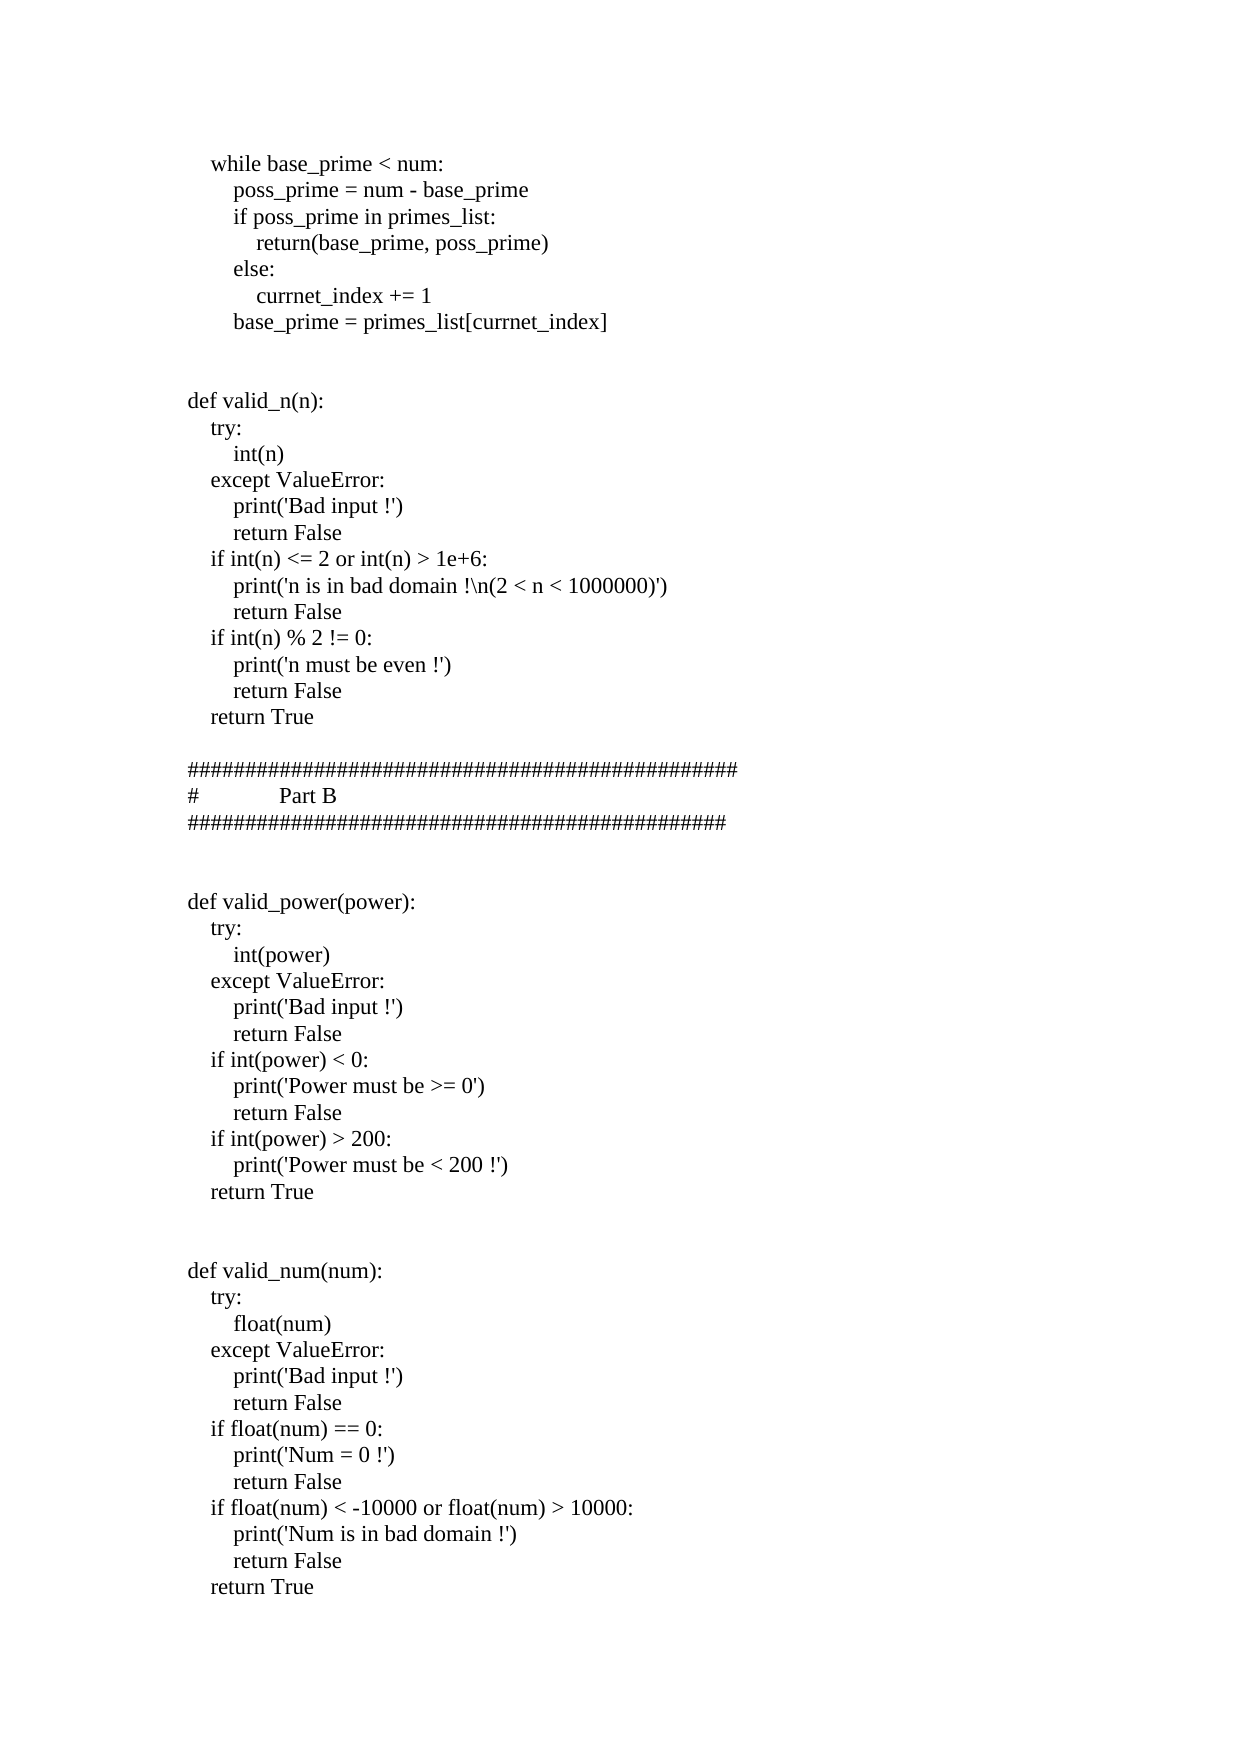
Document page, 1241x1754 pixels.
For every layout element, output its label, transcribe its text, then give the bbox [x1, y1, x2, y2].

text if int(n) % 2 != 0: [187, 624, 1053, 651]
text return False [187, 1547, 1053, 1573]
text return False [187, 519, 1053, 545]
text float(num) [187, 1309, 1053, 1336]
text # Part B [187, 782, 1053, 809]
text print('n is in bad domain !\n(2 < n < 1000000)') [187, 572, 1053, 598]
text if int(power) < 0: [187, 1046, 1053, 1072]
text print('Num is in bad domain !') [187, 1520, 1053, 1547]
text def valid_num(num): [187, 1257, 1053, 1283]
text except ValueError: [187, 1336, 1053, 1362]
text return False [187, 1020, 1053, 1046]
text return True [187, 1573, 1053, 1599]
text if poss_prime in primes_list: [187, 203, 1053, 229]
text return(base_prime, poss_prime) [187, 229, 1053, 255]
text if float(num) == 0: [187, 1415, 1053, 1441]
text int(n) [187, 440, 1053, 466]
text currnet_index += 1 [187, 282, 1053, 308]
text return False [187, 1099, 1053, 1125]
text print('Power must be < 200 !') [187, 1151, 1053, 1178]
text else: [187, 255, 1053, 282]
text try: [187, 914, 1053, 941]
text return True [187, 1178, 1053, 1204]
text print('Bad input !') [187, 993, 1053, 1020]
text print('Bad input !') [187, 493, 1053, 519]
text print('n must be even !') [187, 651, 1053, 677]
text int(power) [187, 941, 1053, 967]
text try: [187, 1283, 1053, 1309]
text def valid_power(power): [187, 888, 1053, 914]
text while base_prime < num: [187, 150, 1053, 176]
text print('Bad input !') [187, 1362, 1053, 1389]
text except ValueError: [187, 466, 1053, 493]
text try: [187, 413, 1053, 440]
text print('Num = 0 !') [187, 1441, 1053, 1468]
text if int(n) <= 2 or int(n) > 1e+6: [187, 545, 1053, 572]
text if float(num) < -10000 or float(num) > 10000: [187, 1494, 1053, 1520]
text ############################################### [187, 809, 1053, 835]
text return False [187, 677, 1053, 703]
text if int(power) > 200: [187, 1125, 1053, 1151]
text return False [187, 1468, 1053, 1494]
text base_prime = primes_list[currnet_index] [187, 308, 1053, 334]
text def valid_n(n): [187, 387, 1053, 413]
text poss_prime = num - base_prime [187, 176, 1053, 203]
text except ValueError: [187, 967, 1053, 993]
text return True [187, 703, 1053, 730]
text return False [187, 1389, 1053, 1415]
text ################################################ [187, 756, 1053, 782]
text print('Power must be >= 0') [187, 1072, 1053, 1099]
text return False [187, 598, 1053, 624]
